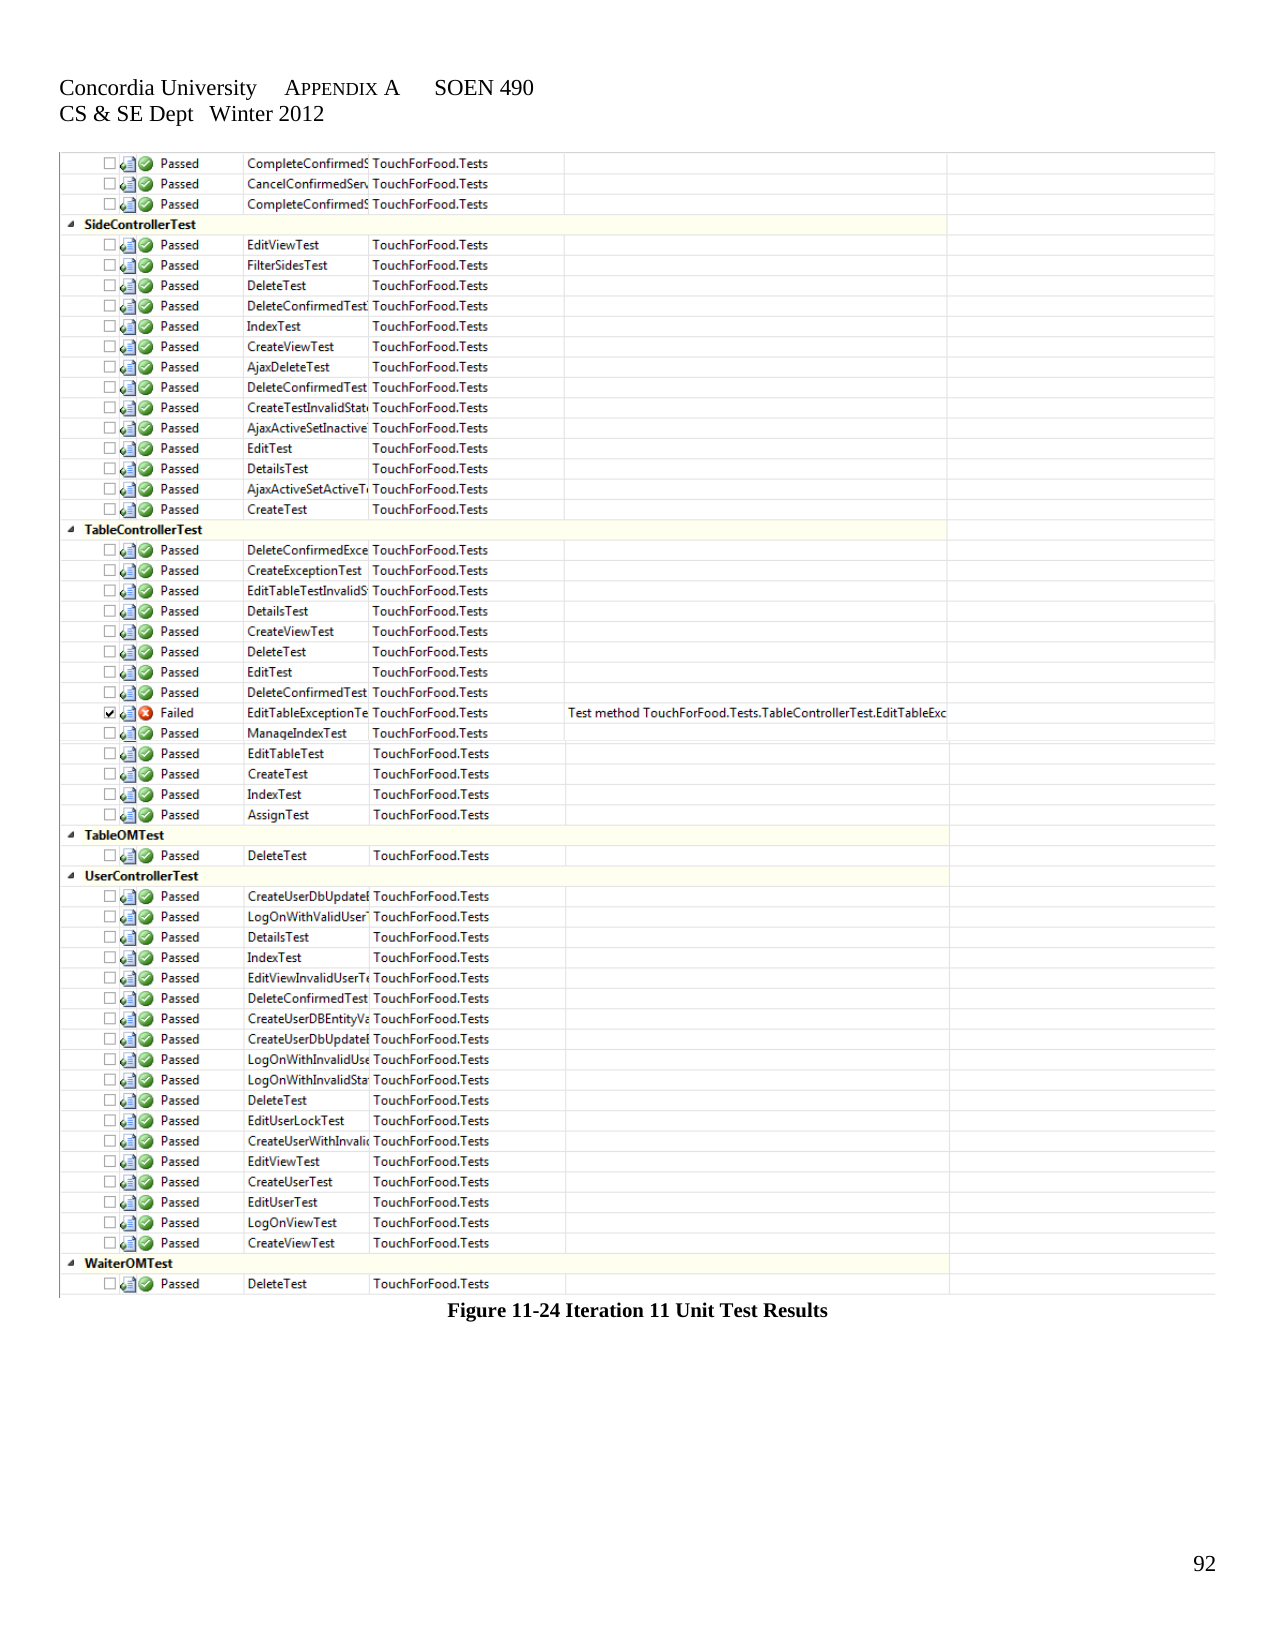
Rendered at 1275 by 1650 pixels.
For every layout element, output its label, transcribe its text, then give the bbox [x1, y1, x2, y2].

picture [59, 152, 1216, 1298]
